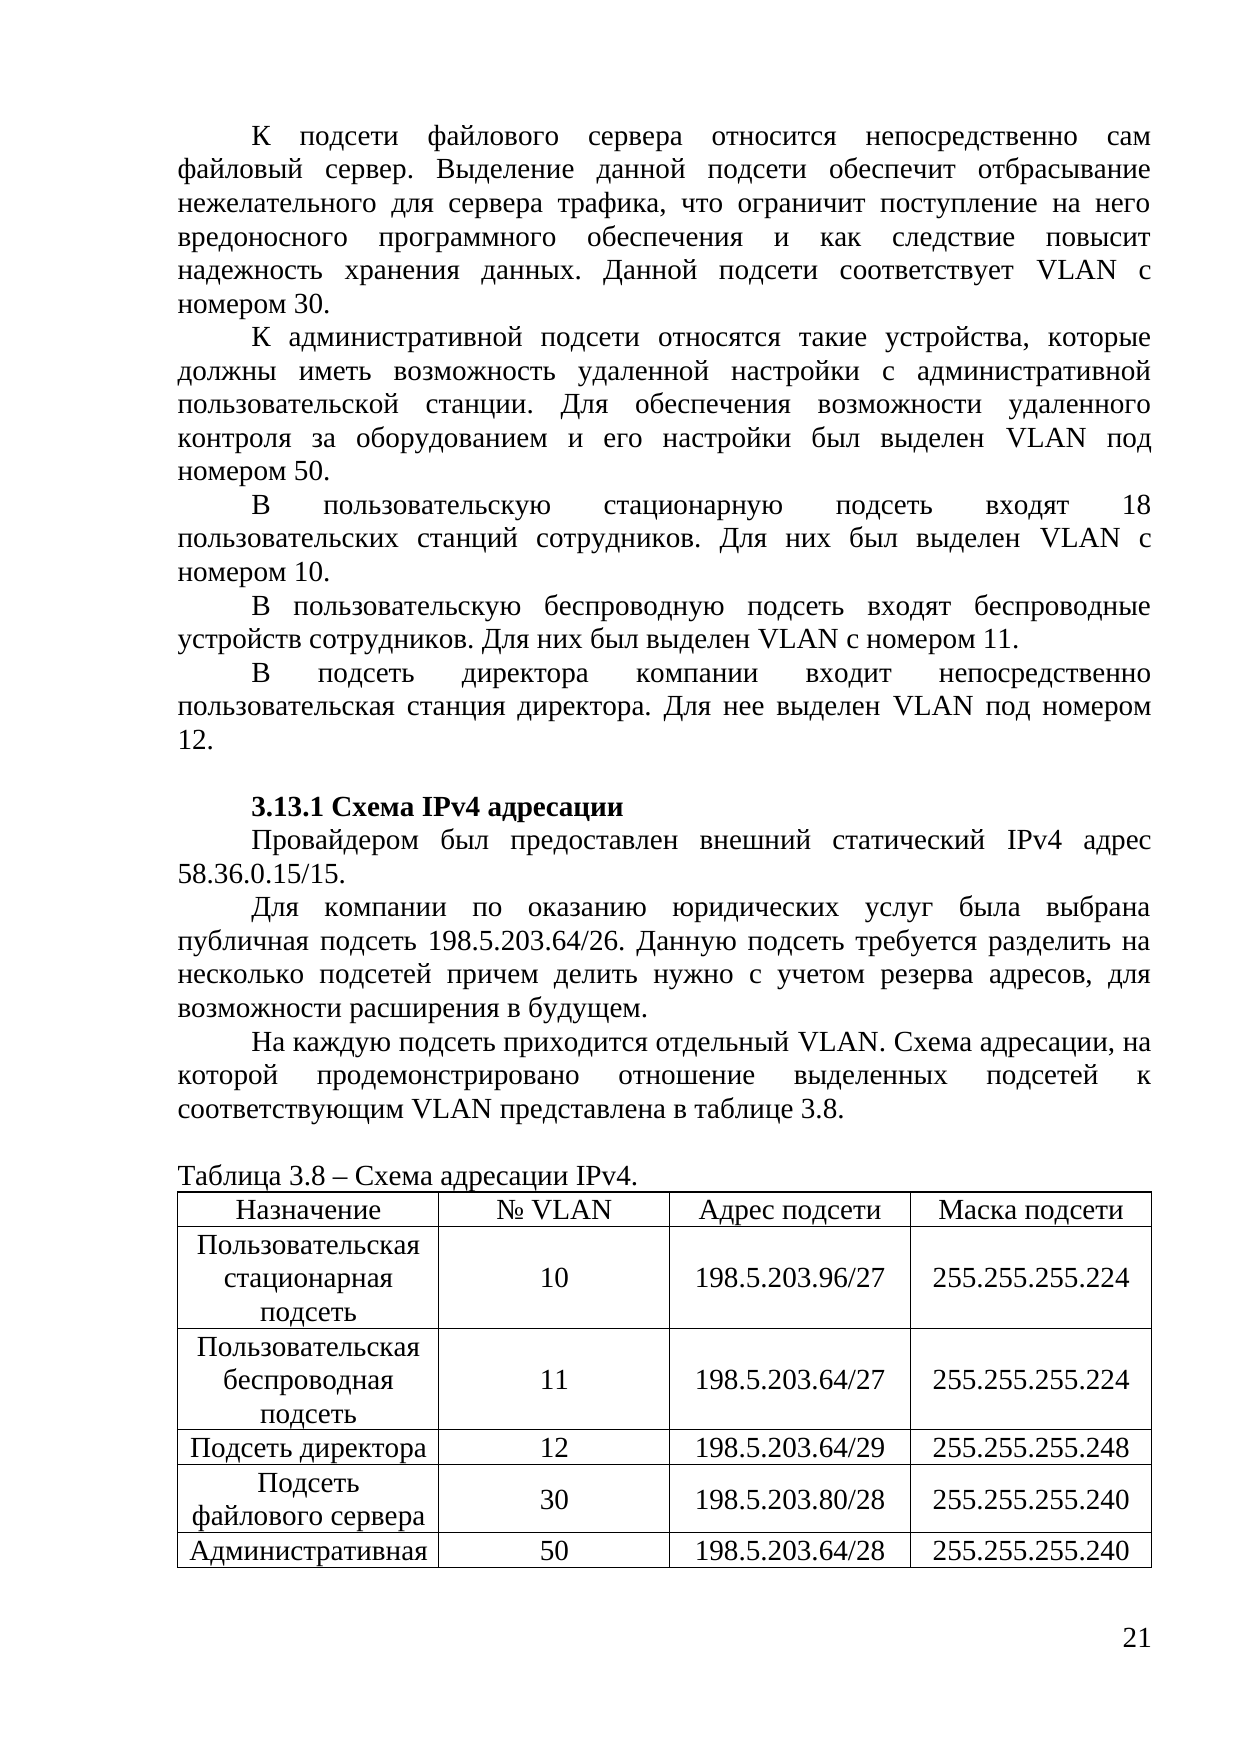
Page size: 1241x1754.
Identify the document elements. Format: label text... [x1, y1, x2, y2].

table_cell 255.255.255.224 [911, 1329, 1151, 1429]
table_cell 198.5.203.64/29 [670, 1430, 910, 1464]
table_cell Административная подсеть [178, 1533, 438, 1567]
table_cell 198.5.203.64/28 [670, 1533, 910, 1567]
table_cell 255.255.255.224 [911, 1227, 1151, 1328]
text Таблица 3.8 – Схема адресации IPv4. [177, 1158, 1152, 1191]
text Провайдером был предоставлен внешний статический IPv4 адрес 58.36.0.15/15. [177, 822, 1152, 889]
subtitle 3.13.1 Схема IPv4 адресации [177, 789, 1152, 822]
table_cell Пользовательская беспроводная подсеть [178, 1329, 438, 1429]
text В подсеть директора компании входит непосредственно пользовательская станция директора. Для нее выделен VLAN под номером 12. [177, 655, 1152, 755]
table_header Назначение [178, 1193, 438, 1226]
table_cell 198.5.203.80/28 [670, 1465, 910, 1532]
text Для компании по оказанию юридических услуг была выбрана публичная подсеть 198.5.203.64/26. Данную подсеть требуется разделить на несколько подсетей причем делить нужно с учетом резерва адресов, для возможности расширения в будущем. [177, 889, 1152, 1024]
text В пользовательскую стационарную подсеть входят 18 пользовательских станций сотрудников. Для них был выделен VLAN c номером 10. [177, 487, 1152, 588]
text К подсети файлового сервера относится непосредственно сам файловый сервер. Выделение данной подсети обеспечит отбрасывание нежелательного для сервера трафика, что ограничит поступление на него вредоносного программного обеспечения и как следствие повысит надежность хранения данных. Данной подсети соответствует VLAN с номером 30. [177, 118, 1152, 319]
text К административной подсети относятся такие устройства, которые должны иметь возможность удаленной настройки с административной пользовательской станции. Для обеспечения возможности удаленного контроля за оборудованием и его настройки был выделен VLAN под номером 50. [177, 319, 1152, 487]
table_cell 10 [439, 1227, 669, 1328]
table_header № VLAN [439, 1193, 669, 1226]
table_cell Подсеть директора [178, 1430, 438, 1464]
table_cell 198.5.203.64/27 [670, 1329, 910, 1429]
text На каждую подсеть приходится отдельный VLAN. Схема адресации, на которой продемонстрировано отношение выделенных подсетей к соответствующим VLAN представлена в таблице 3.8. [177, 1024, 1152, 1124]
table_cell Подсеть файлового сервера [178, 1465, 438, 1532]
table_cell 255.255.255.240 [911, 1533, 1151, 1567]
table_cell 11 [439, 1329, 669, 1429]
table_cell Пользовательская стационарная подсеть [178, 1227, 438, 1328]
table_cell 12 [439, 1430, 669, 1464]
table_cell 30 [439, 1465, 669, 1532]
table_cell 255.255.255.248 [911, 1430, 1151, 1464]
table_cell 198.5.203.96/27 [670, 1227, 910, 1328]
table_cell 50 [439, 1533, 669, 1567]
table_header Маска подсети [911, 1193, 1151, 1226]
text В пользовательскую беспроводную подсеть входят беспроводные устройств сотрудников. Для них был выделен VLAN с номером 11. [177, 588, 1152, 655]
table_header Адрес подсети [670, 1193, 910, 1226]
table_cell 255.255.255.240 [911, 1465, 1151, 1532]
